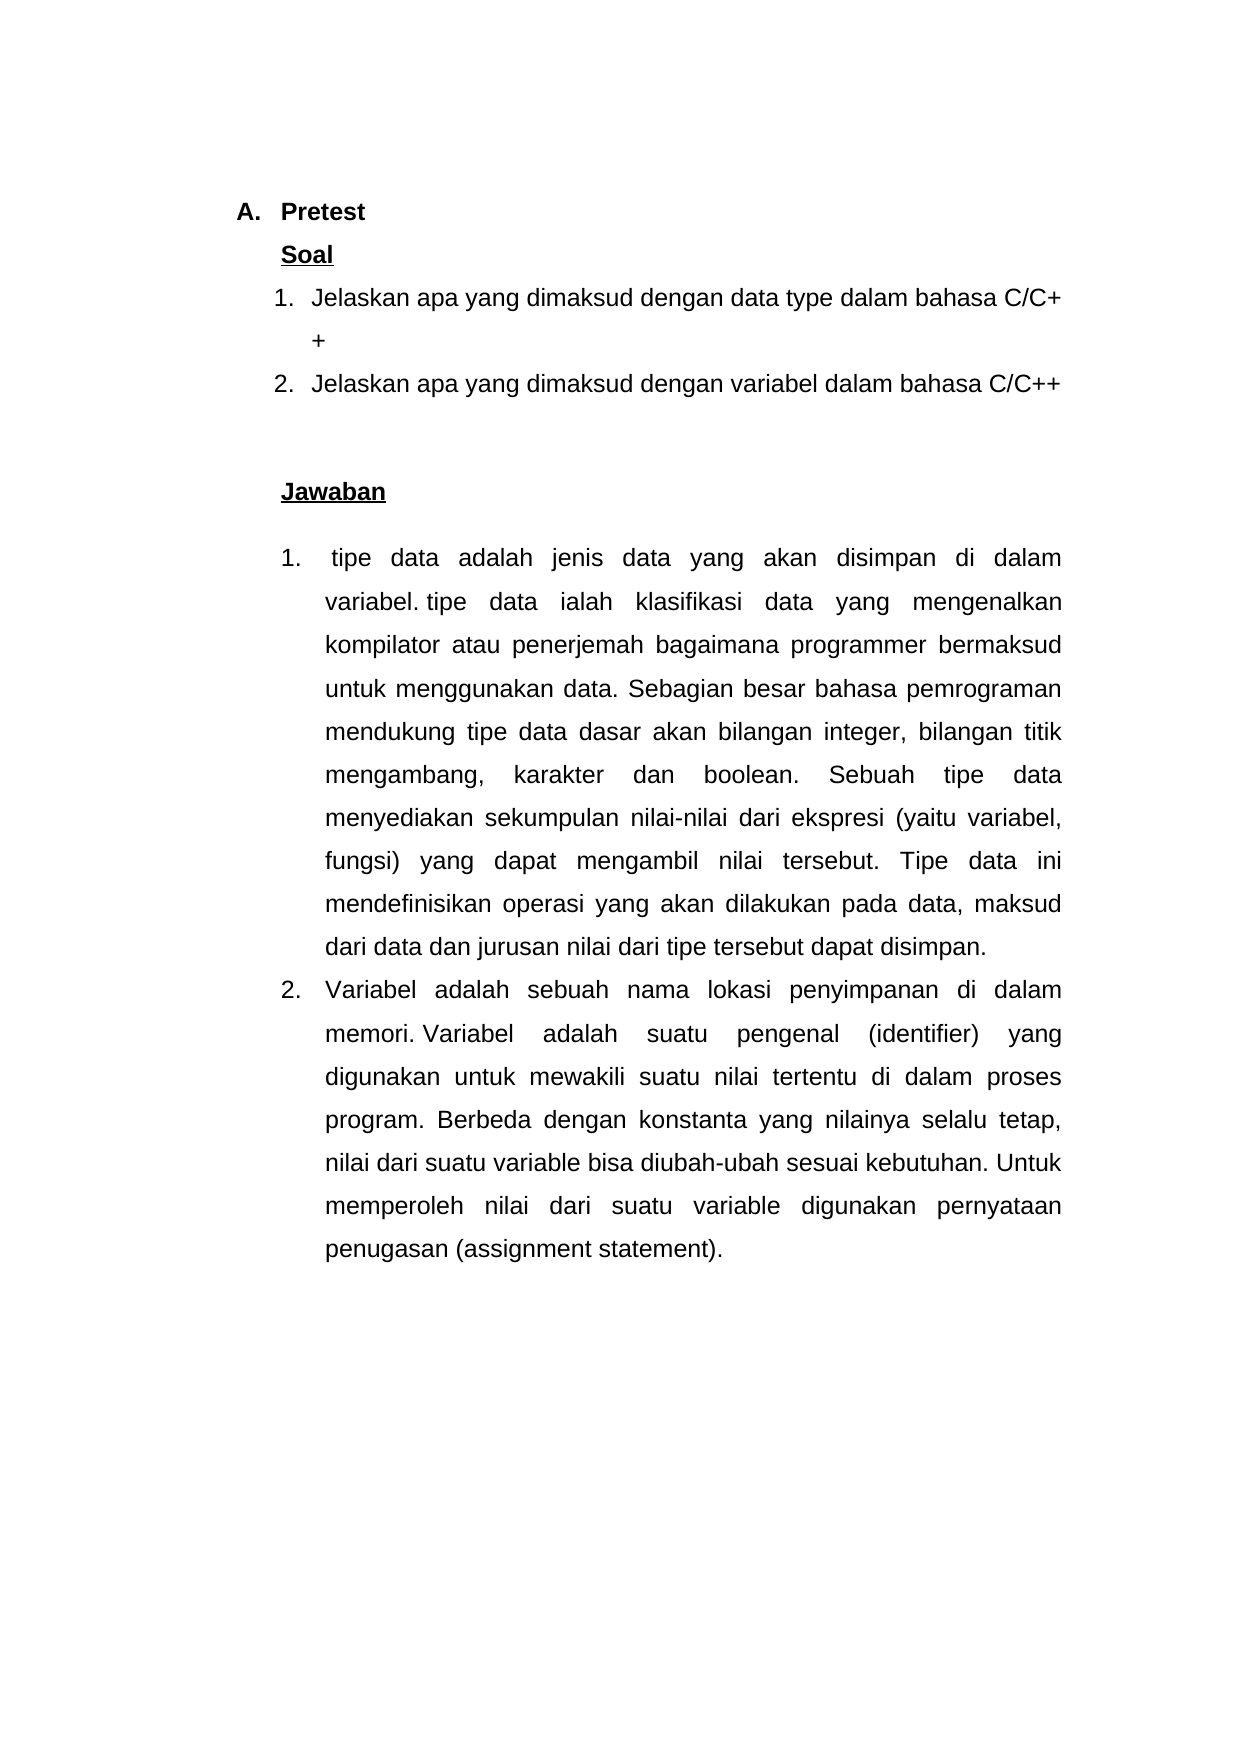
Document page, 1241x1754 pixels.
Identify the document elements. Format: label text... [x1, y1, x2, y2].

list Variabel adalah sebuah nama lokasi penyimpanan di dalam memori. Variabel adalah suatu pengenal (identifier) yang digunakan untuk mewakili suatu nilai tertentu di dalam proses program. Berbeda dengan konstanta yang nilainya selalu tetap, nilai dari suatu variable bisa diubah-ubah sesuai kebutuhan. Untuk memperoleh nilai dari suatu variable digunakan pernyataan penugasan (assignment statement). [281, 976, 1063, 1263]
list Jelaskan apa yang dimaksud dengan variabel dalam bahasa C/C++ [274, 369, 1063, 398]
list Pretest [236, 197, 1063, 226]
text Jawaban [281, 476, 1063, 505]
list tipe data adalah jenis data yang akan disimpan di dalam variabel. tipe data ialah klasifikasi data yang mengenalkan kompilator atau penerjemah bagaimana programmer bermaksud untuk menggunakan data. Sebagian besar bahasa pemrograman mendukung tipe data dasar akan bilangan integer, bilangan titik mengambang, karakter dan boolean. Sebuah tipe data menyediakan sekumpulan nilai-nilai dari ekspresi (yaitu variabel, fungsi) yang dapat mengambil nilai tersebut. Tipe data ini mendefinisikan operasi yang akan dilakukan pada data, maksud dari data dan jurusan nilai dari tipe tersebut dapat disimpan. [281, 540, 1063, 961]
list Soal [281, 240, 1063, 269]
list Jelaskan apa yang dimaksud dengan data type dalam bahasa C/C++ [274, 283, 1063, 355]
